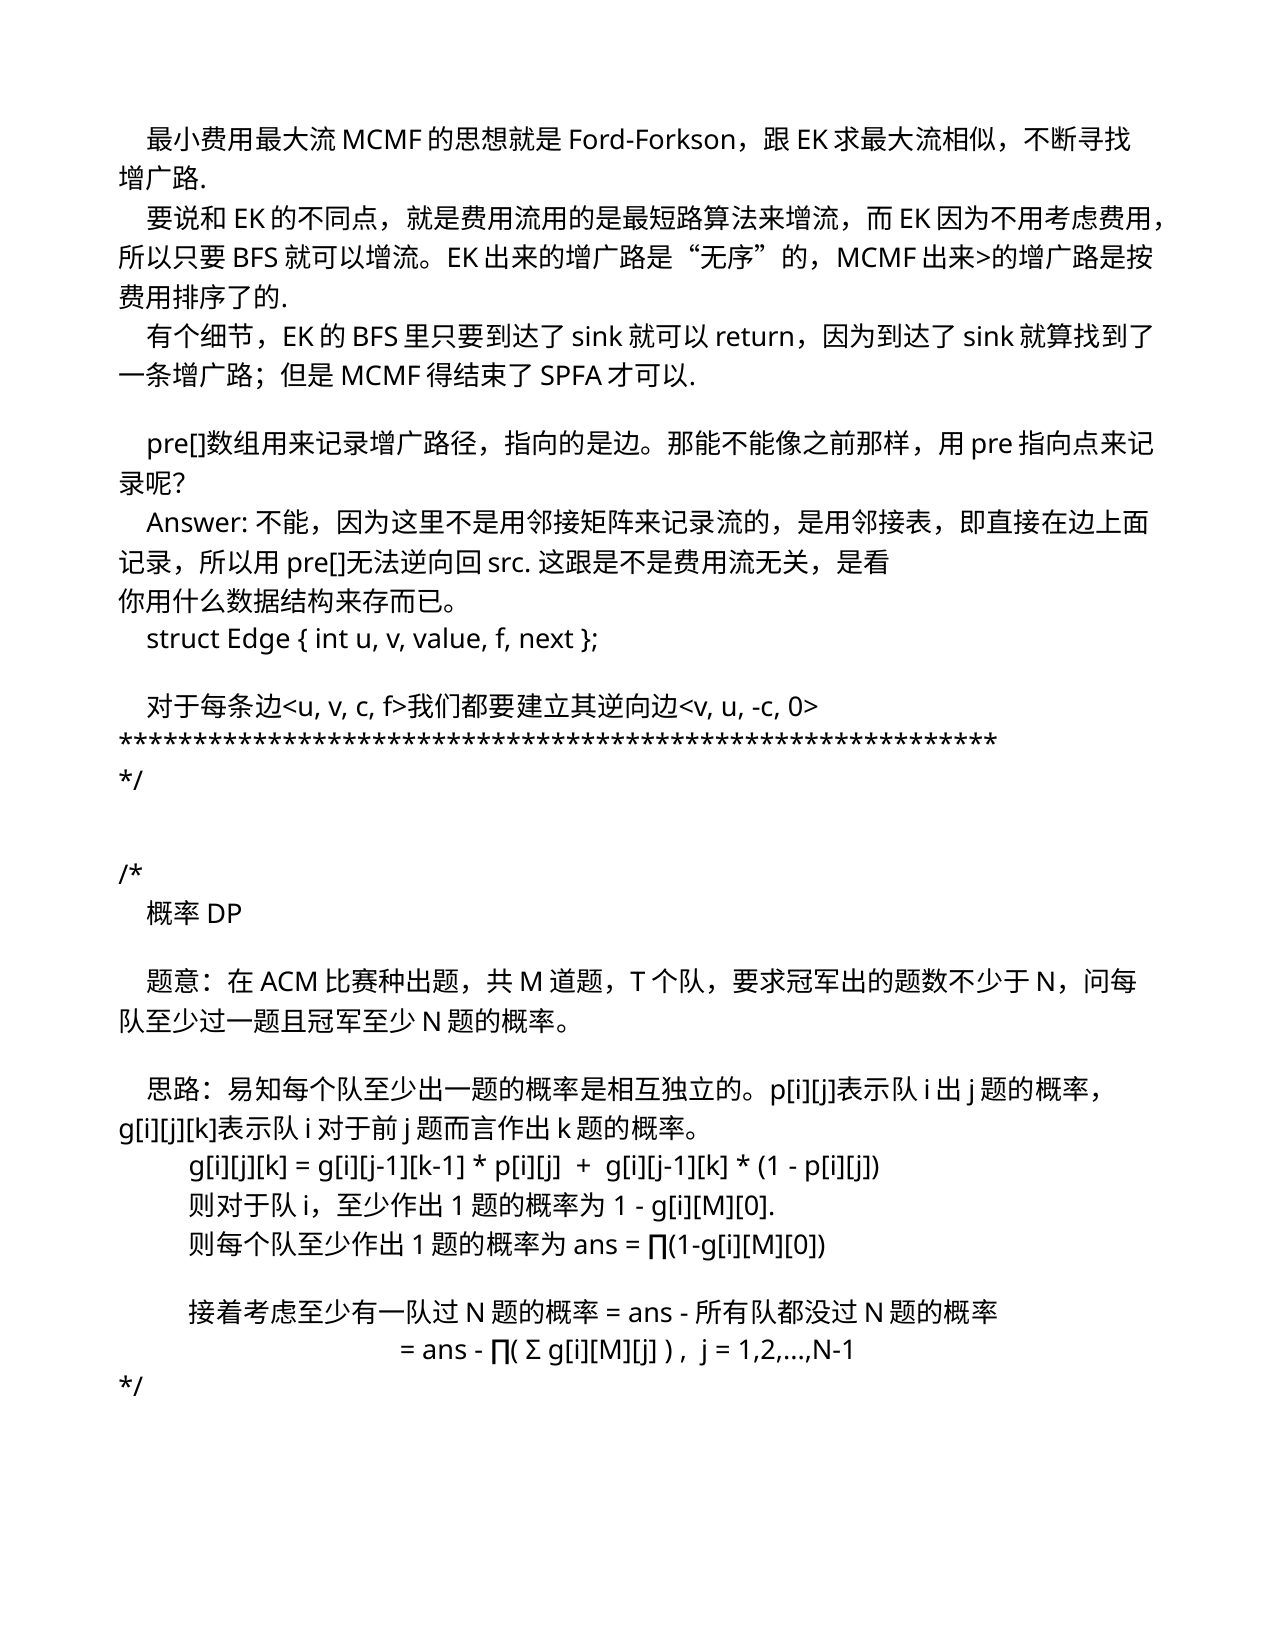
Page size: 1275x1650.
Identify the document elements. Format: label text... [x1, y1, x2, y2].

text Answer: 不能，因为这里不是用邻接矩阵来记录流的，是用邻接表，即直接在边上面记录，所以用pre[]无法逆向回src. 这跟是不是费用流无关，是看 [118, 501, 1157, 580]
text 思路：易知每个队至少出一题的概率是相互独立的。p[i][j]表示队i出j题的概率，g[i][j][k]表示队i对于前j题而言作出k题的概率。 [118, 1068, 1157, 1147]
text 则每个队至少作出1题的概率为 ans = ∏(1-g[i][M][0]) [118, 1223, 1157, 1262]
text 对于每条边<u, v, c, f>我们都要建立其逆向边<v, u, -c, 0> [118, 685, 1157, 724]
text 要说和EK的不同点，就是费用流用的是最短路算法来增流，而EK因为不用考虑费用，所以只要BFS就可以增流。EK出来的增广路是“无序”的，MCMF出来>的增广路是按费用排序了的. [118, 197, 1157, 315]
text g[i][j][k] = g[i][j-1][k-1] * p[i][j] + g[i][j-1][k] * (1 - p[i][j]) [118, 1147, 1157, 1183]
text 则对于队i，至少作出1题的概率为 1 - g[i][M][0]. [118, 1183, 1157, 1223]
text */ [118, 761, 1157, 798]
text = ans - ∏( Σ g[i][M][j] ) , j = 1,2,...,N-1 [118, 1330, 1157, 1367]
text *********************************************************** [118, 724, 1157, 761]
text 你用什么数据结构来存而已。 [118, 580, 1157, 619]
text /* [118, 855, 1157, 892]
text 题意：在ACM比赛种出题，共M道题，T个队，要求冠军出的题数不少于N，问每队至少过一题且冠军至少N题的概率。 [118, 960, 1157, 1039]
text 最小费用最大流MCMF的思想就是Ford-Forkson，跟EK求最大流相似，不断寻找增广路. [118, 118, 1157, 197]
text 有个细节，EK的BFS里只要到达了sink就可以return，因为到达了sink就算找到了一条增广路；但是MCMF得结束了SPFA才可以. [118, 315, 1157, 394]
text pre[]数组用来记录增广路径，指向的是边。那能不能像之前那样，用pre指向点来记录呢？ [118, 422, 1157, 501]
text */ [118, 1367, 1157, 1404]
text 接着考虑至少有一队过N题的概率 = ans - 所有队都没过N题的概率 [118, 1291, 1157, 1330]
text 概率DP [118, 892, 1157, 932]
text struct Edge { int u, v, value, f, next }; [118, 619, 1157, 656]
